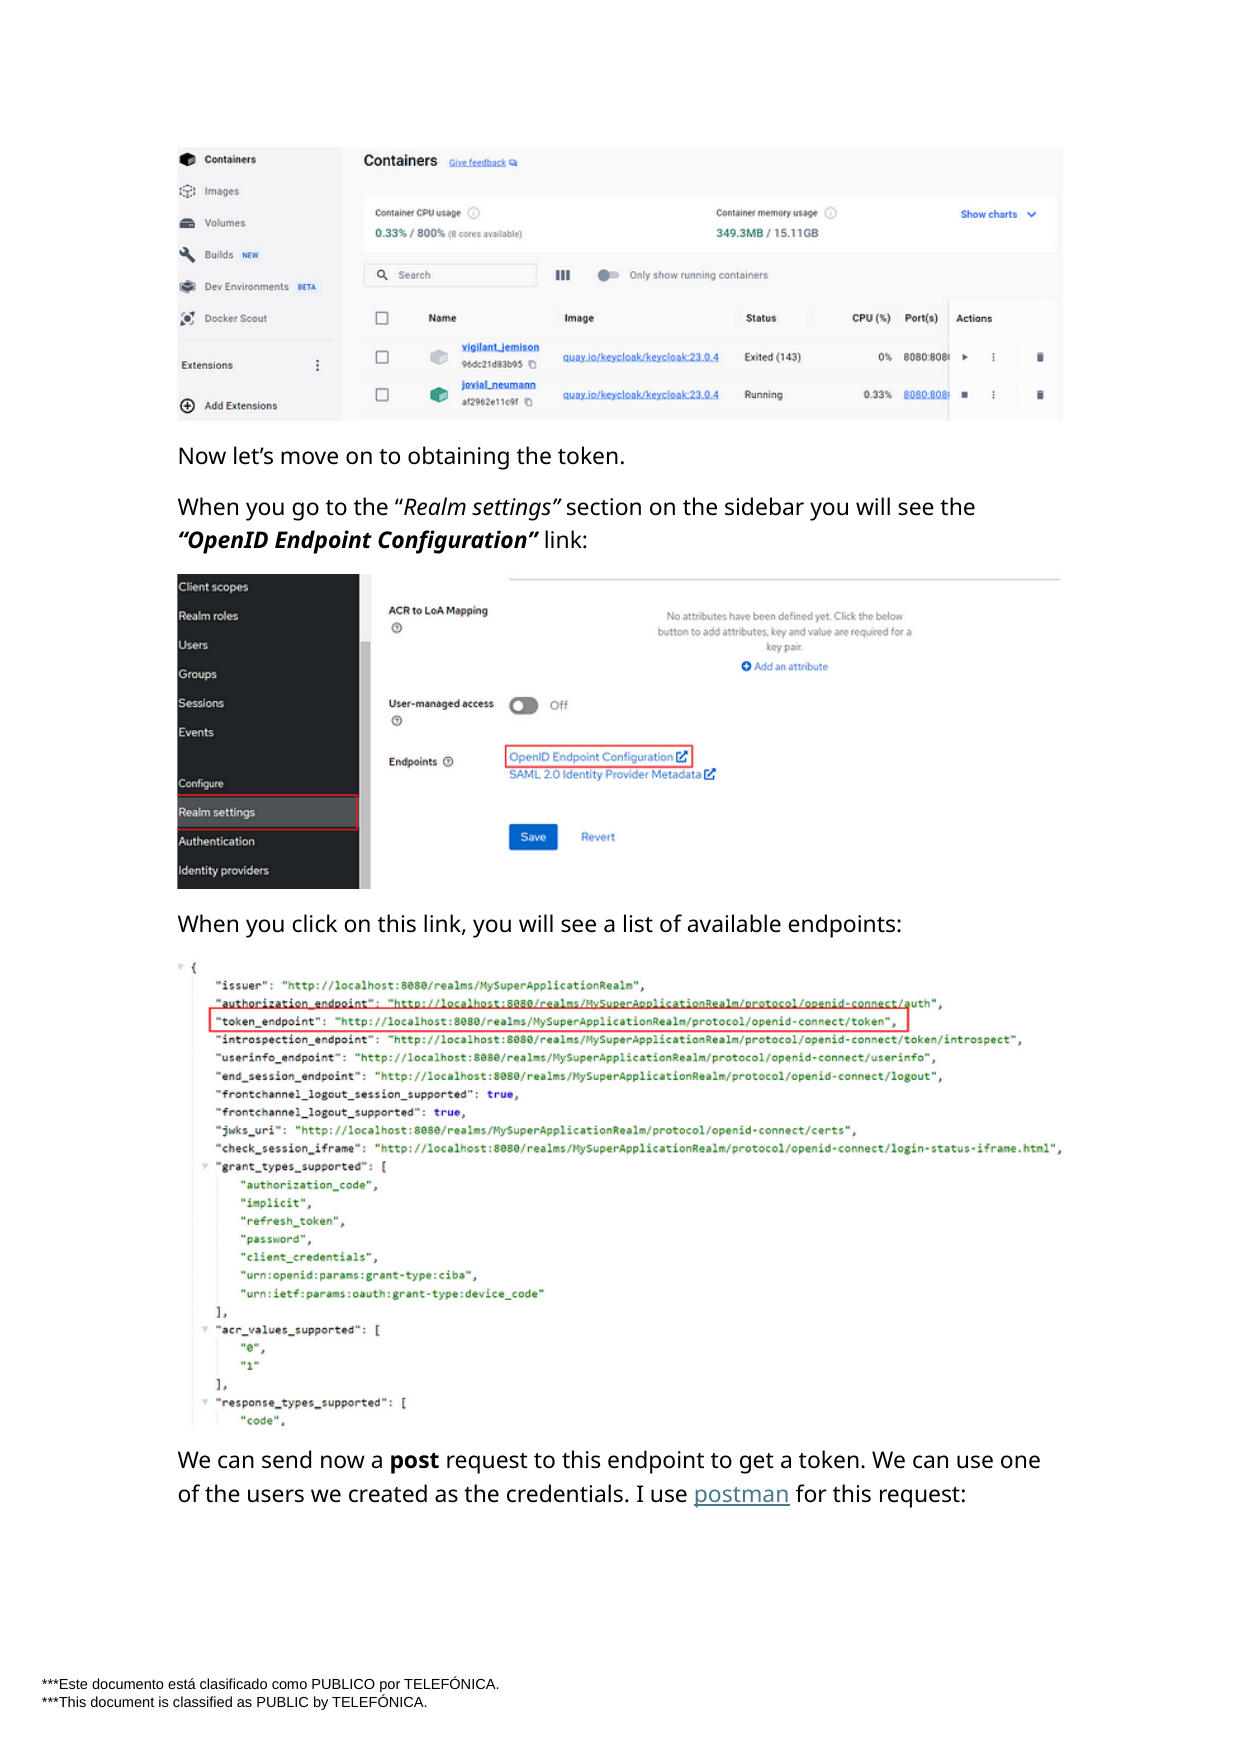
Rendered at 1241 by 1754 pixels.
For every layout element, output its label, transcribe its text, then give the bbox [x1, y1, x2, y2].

text Now let’s move on to obtaining the token. [177, 440, 1063, 471]
text We can send now a post request to this endpoint to get a token. We can use one of the users we created as the credentials. I use postman for this request: [177, 1444, 1063, 1509]
picture [177, 147, 1063, 421]
picture [177, 958, 1063, 1426]
text When you go to the “Realm settings” section on the sidebar you will see the “OpenID Endpoint Configuration” link: [177, 491, 1063, 556]
picture [177, 574, 1063, 889]
text When you click on this link, you will see a list of available endpoints: [177, 908, 1063, 939]
